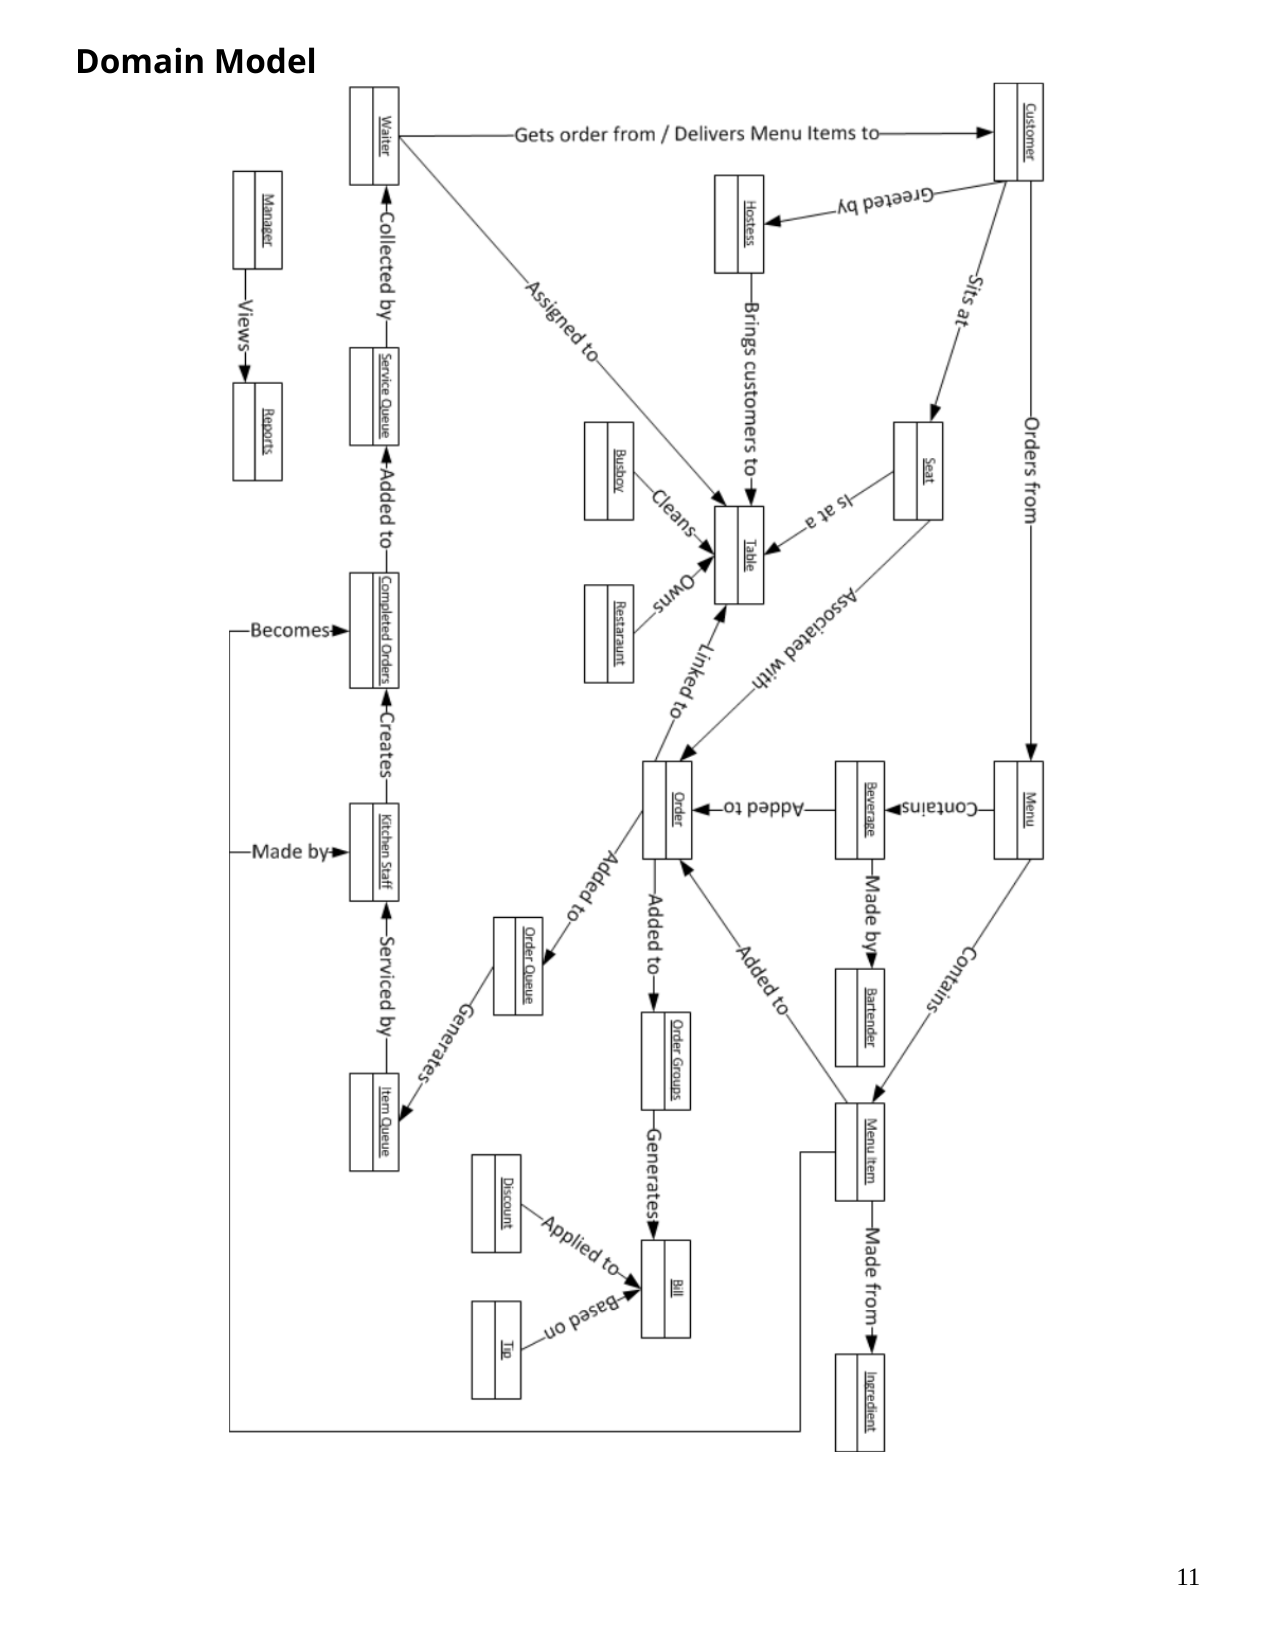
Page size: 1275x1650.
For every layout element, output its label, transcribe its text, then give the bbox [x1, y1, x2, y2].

subtitle Domain Model [75, 37, 1200, 83]
picture [230, 84, 1047, 1451]
